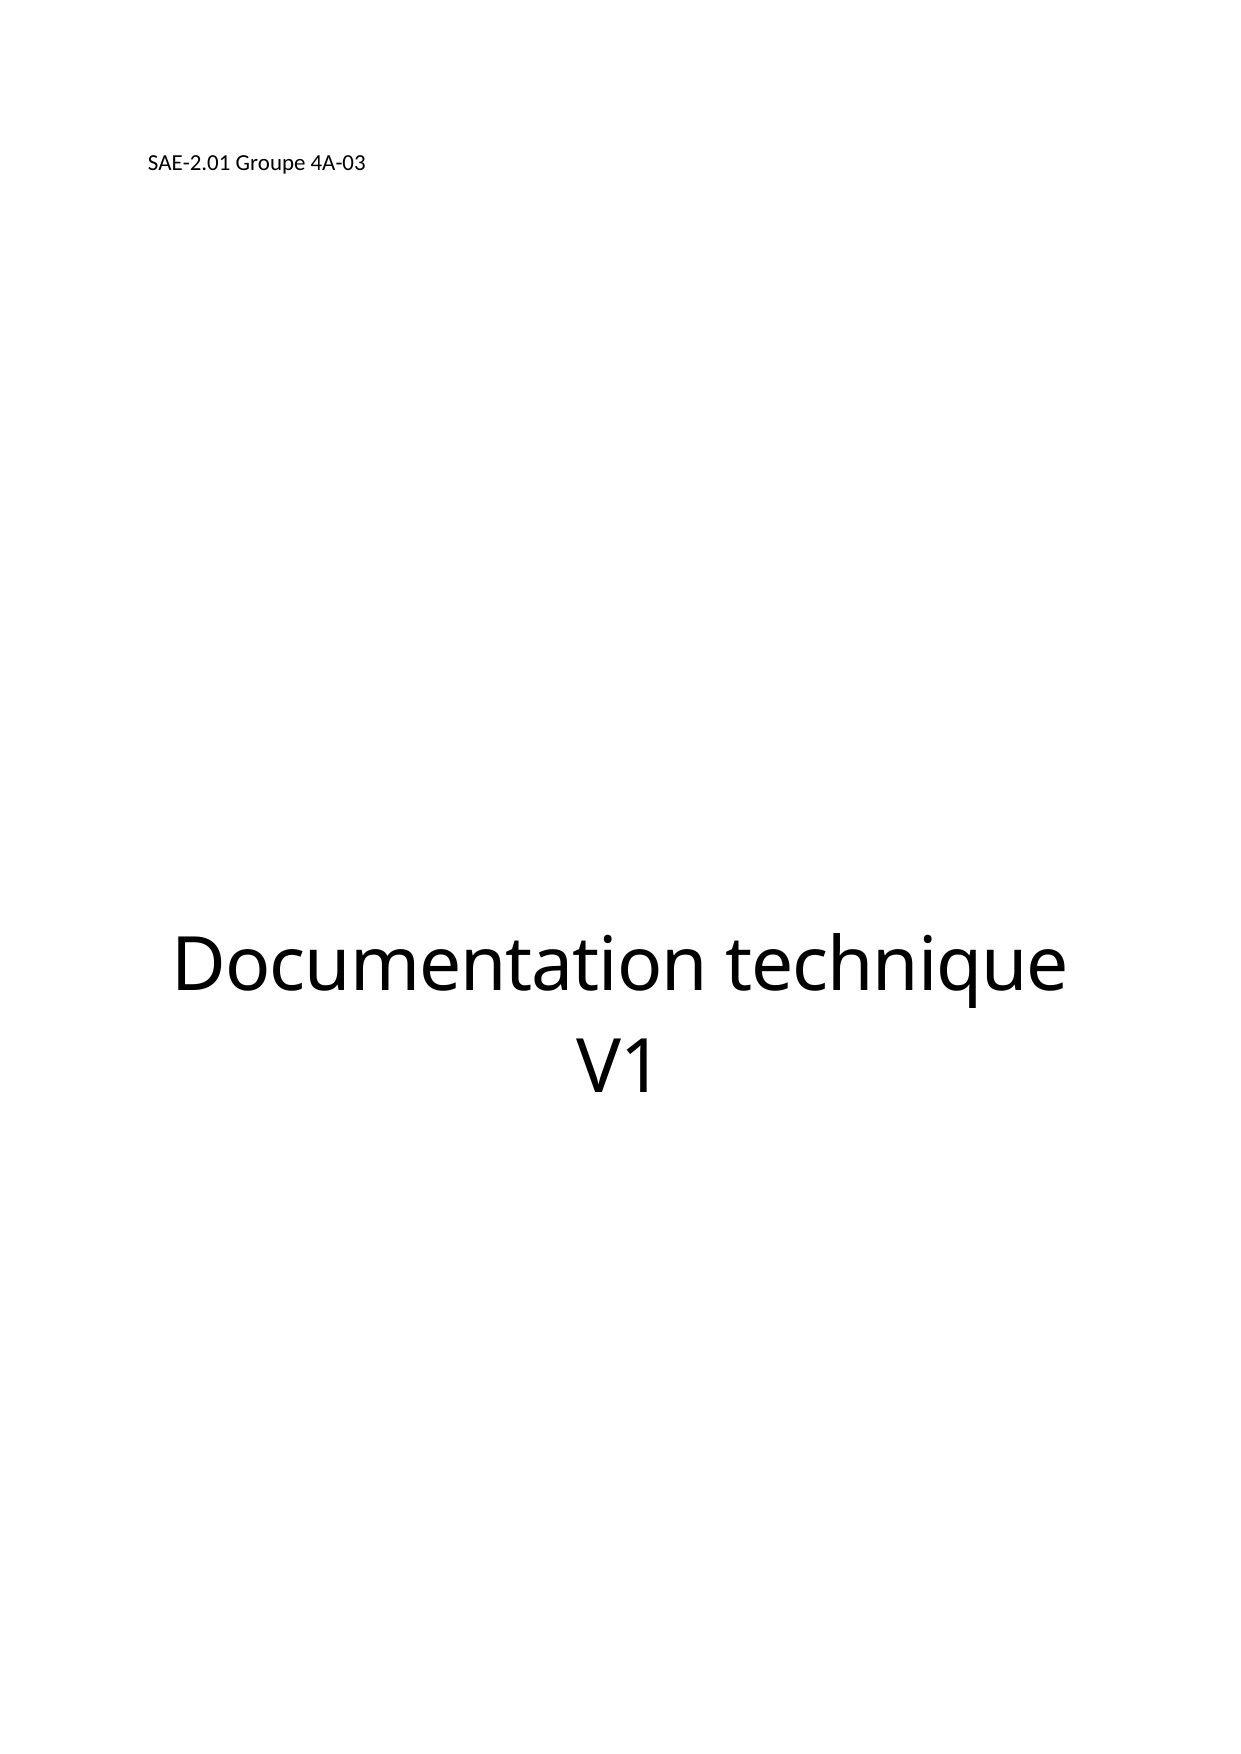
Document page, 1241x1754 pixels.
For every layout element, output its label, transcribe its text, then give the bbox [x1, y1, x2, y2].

text SAE-2.01 Groupe 4A-03 [148, 148, 1093, 176]
title Documentation technique V1 [148, 910, 1093, 1114]
